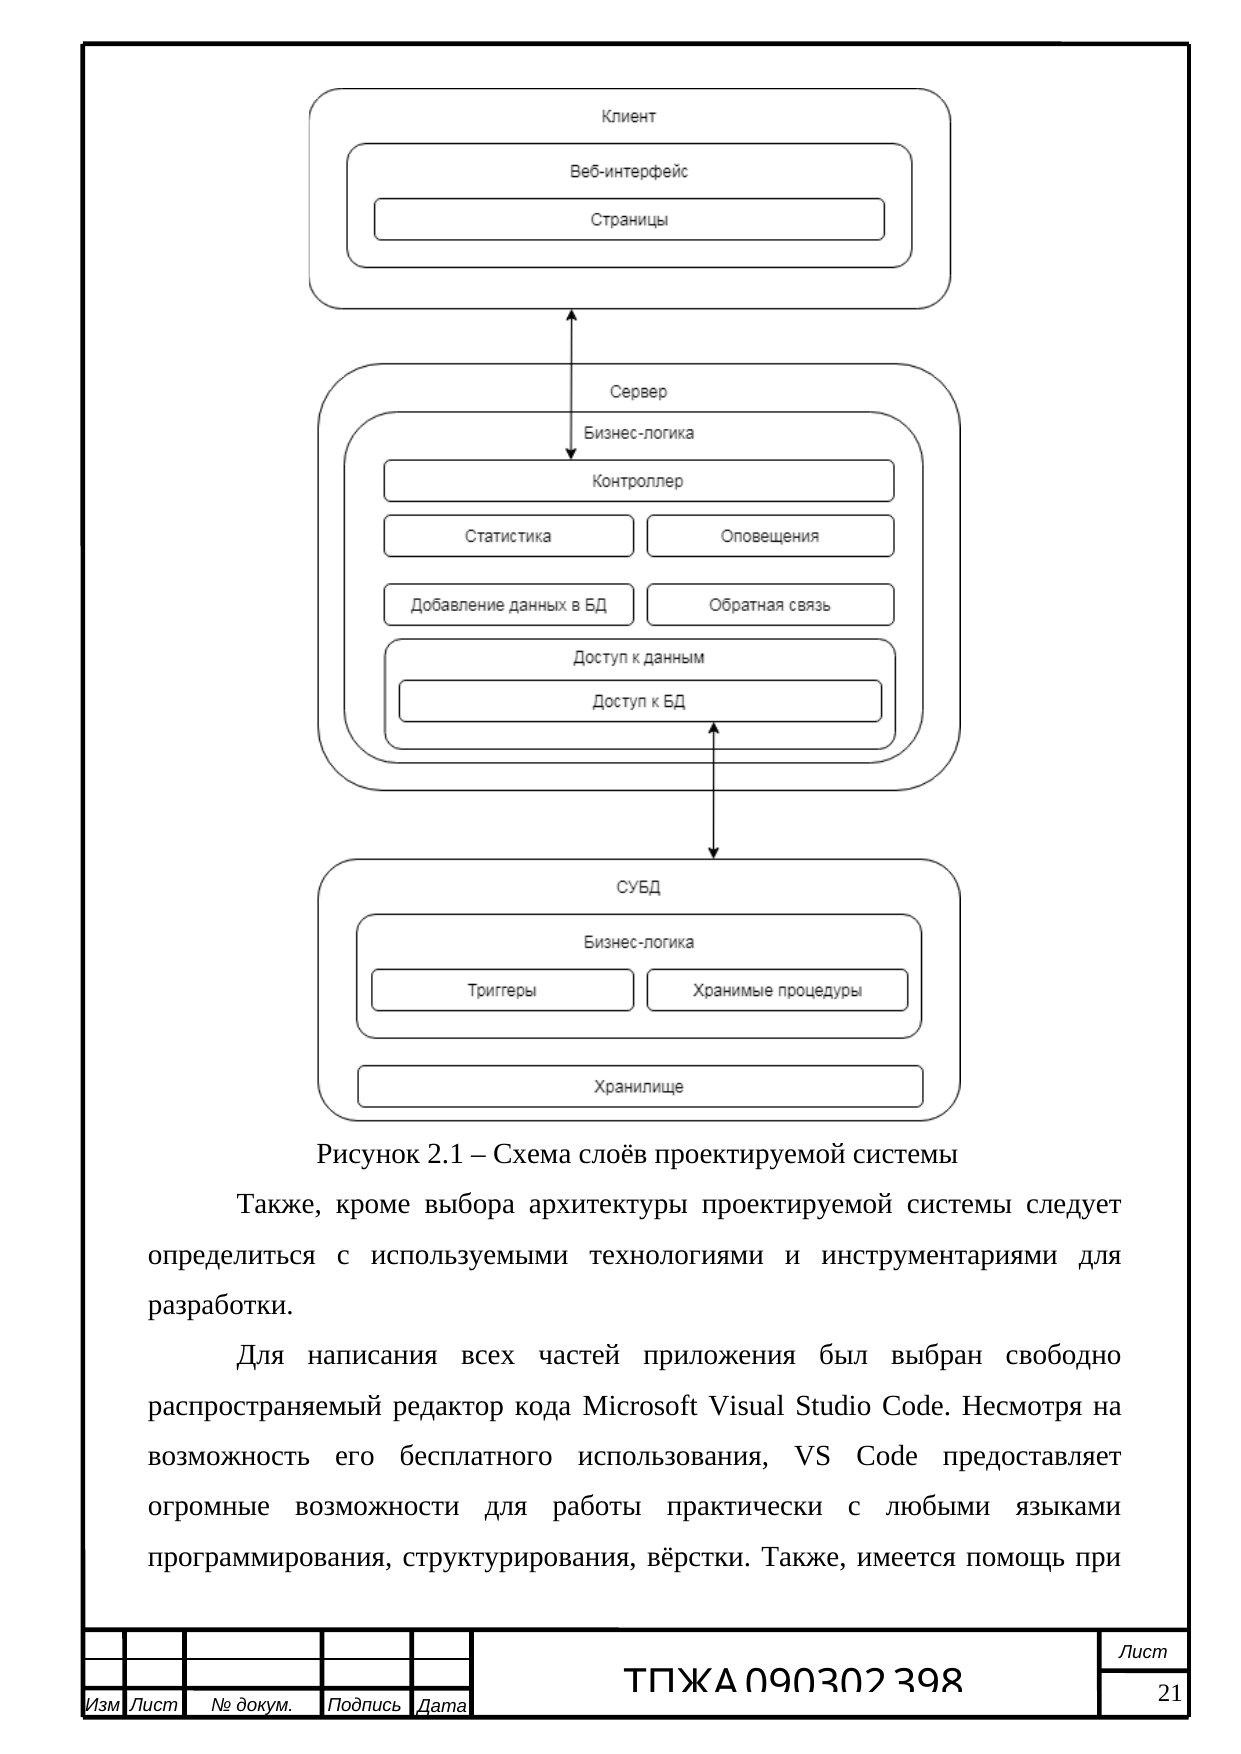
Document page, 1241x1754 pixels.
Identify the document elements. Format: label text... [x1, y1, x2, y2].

text Также, кроме выбора архитектуры проектируемой системы следует определиться с используемыми технологиями и инструментариями для разработки. [148, 1186, 1122, 1321]
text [148, 1337, 1122, 1572]
text Рисунок 2.1 – Схема слоёв проектируемой системы [148, 1136, 1122, 1170]
picture [308, 88, 961, 1123]
